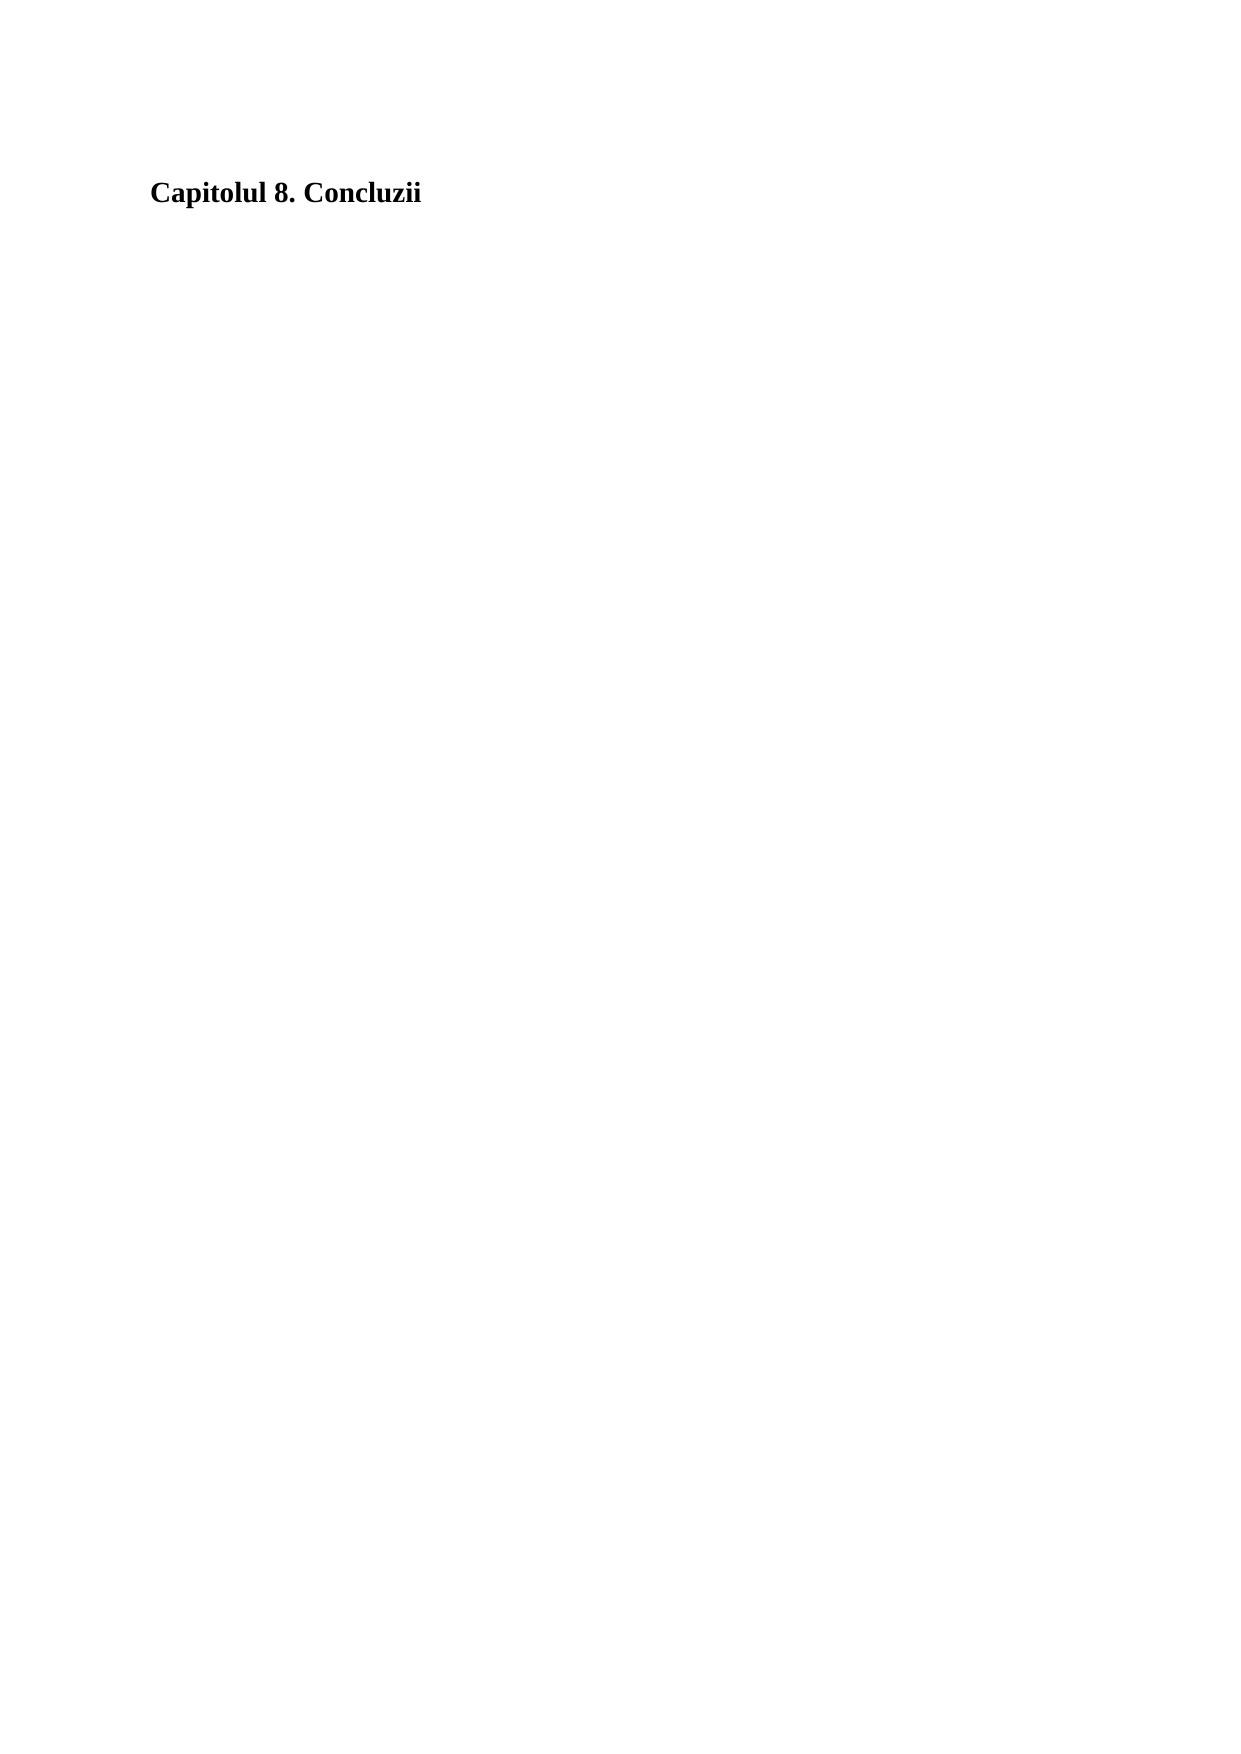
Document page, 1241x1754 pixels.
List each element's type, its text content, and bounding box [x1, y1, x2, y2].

subtitle Concluzii [150, 175, 1090, 208]
